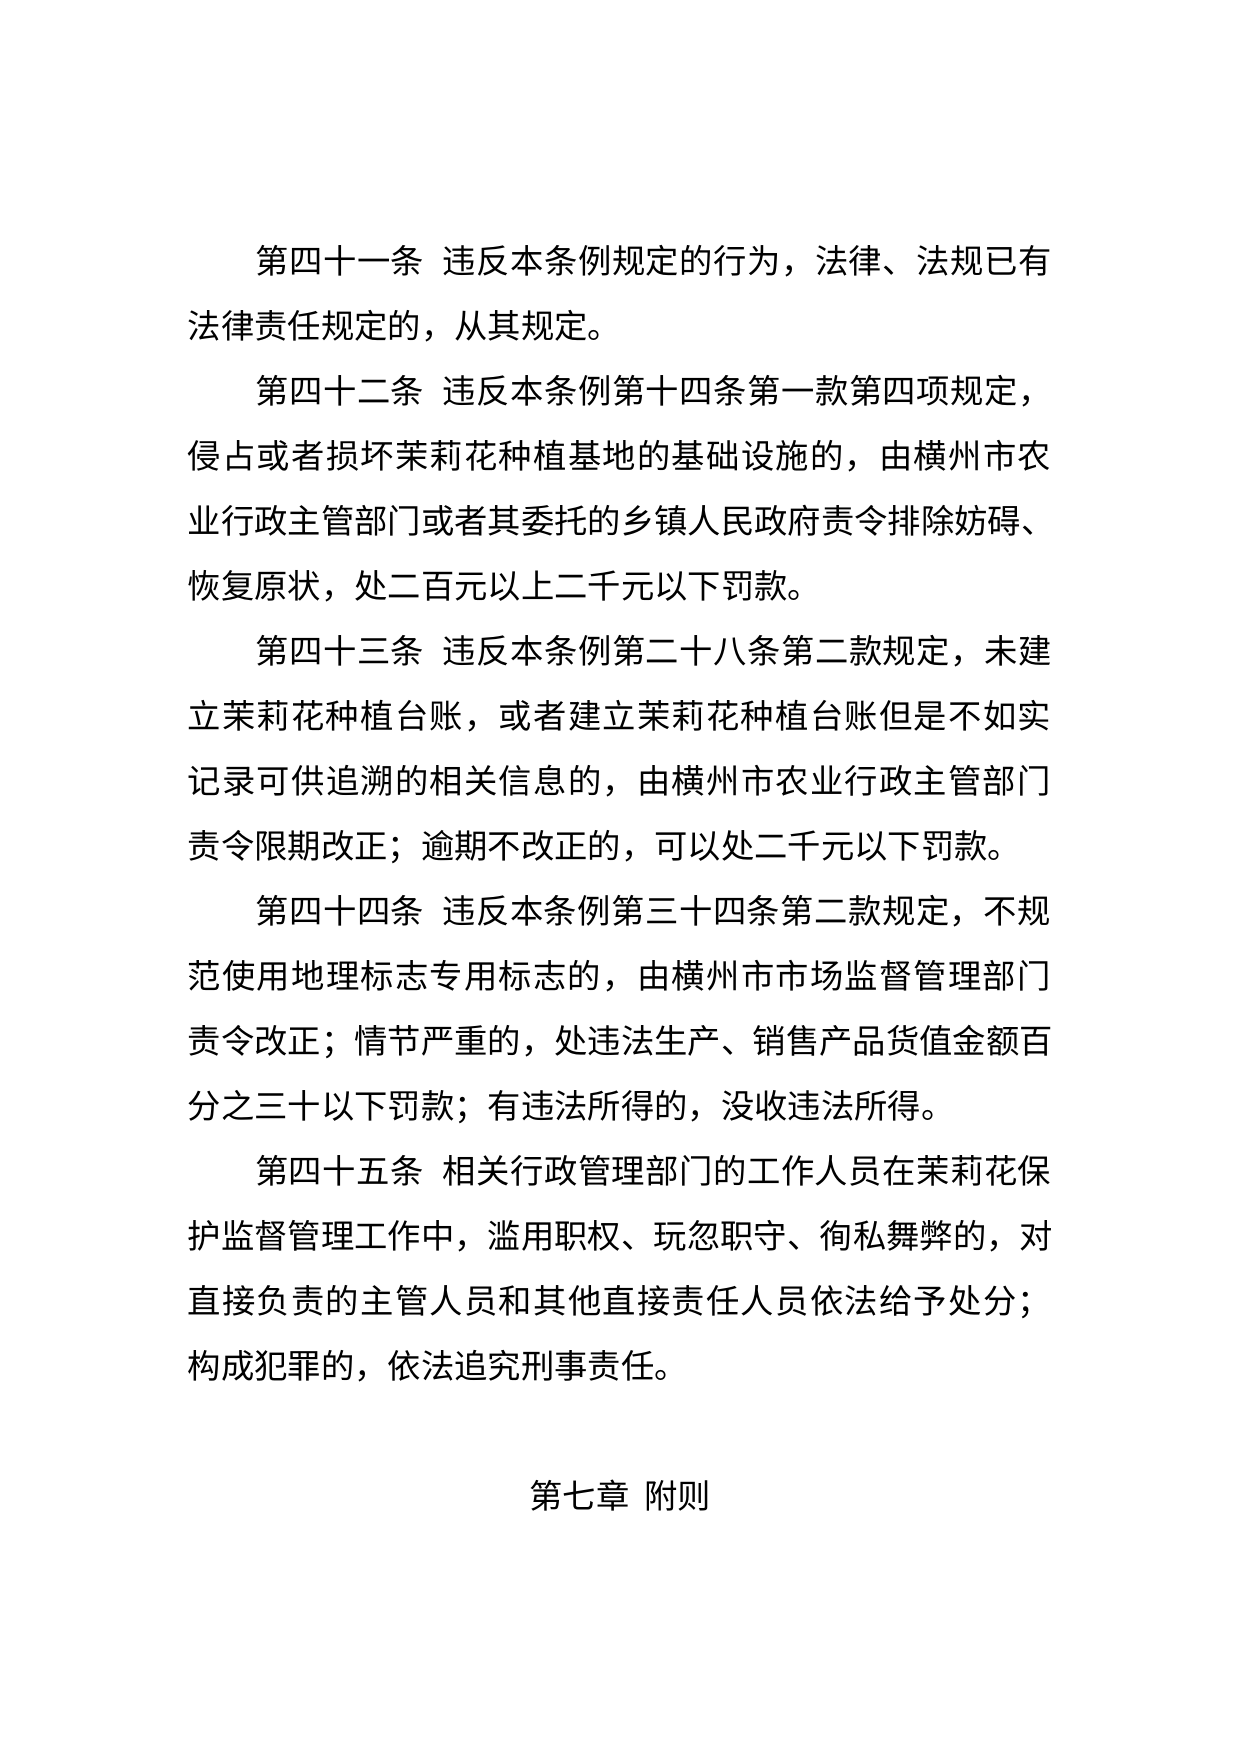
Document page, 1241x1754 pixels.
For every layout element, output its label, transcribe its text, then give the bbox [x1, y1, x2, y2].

text 第四十三条 违反本条例第二十八条第二款规定，未建立茉莉花种植台账，或者建立茉莉花种植台账但是不如实记录可供追溯的相关信息的，由横州市农业行政主管部门责令限期改正；逾期不改正的，可以处二千元以下罚款。 [187, 747, 1053, 1007]
text 第四十一条 违反本条例规定的行为，法律、法规已有法律责任规定的，从其规定。 [187, 357, 1053, 487]
text 第六章 法律责任 [187, 227, 1053, 292]
text 第四十四条 违反本条例第三十四条第二款规定，不规范使用地理标志专用标志的，由横州市市场监督管理部门责令改正；情节严重的，处违法生产、销售产品货值金额百分之三十以下罚款；有违法所得的，没收违法所得。 [187, 1007, 1053, 1267]
text 第四十二条 违反本条例第十四条第一款第四项规定，侵占或者损坏茉莉花种植基地的基础设施的，由横州市农业行政主管部门或者其委托的乡镇人民政府责令排除妨碍、恢复原状，处二百元以上二千元以下罚款。 [187, 487, 1053, 747]
text 第四十五条 相关行政管理部门的工作人员在茉莉花保护监督管理工作中，滥用职权、玩忽职守、徇私舞弊的，对直接负责的主管人员和其他直接责任人员依法给予处分；构成犯罪的，依法追究刑事责任。 [187, 1267, 1053, 1527]
